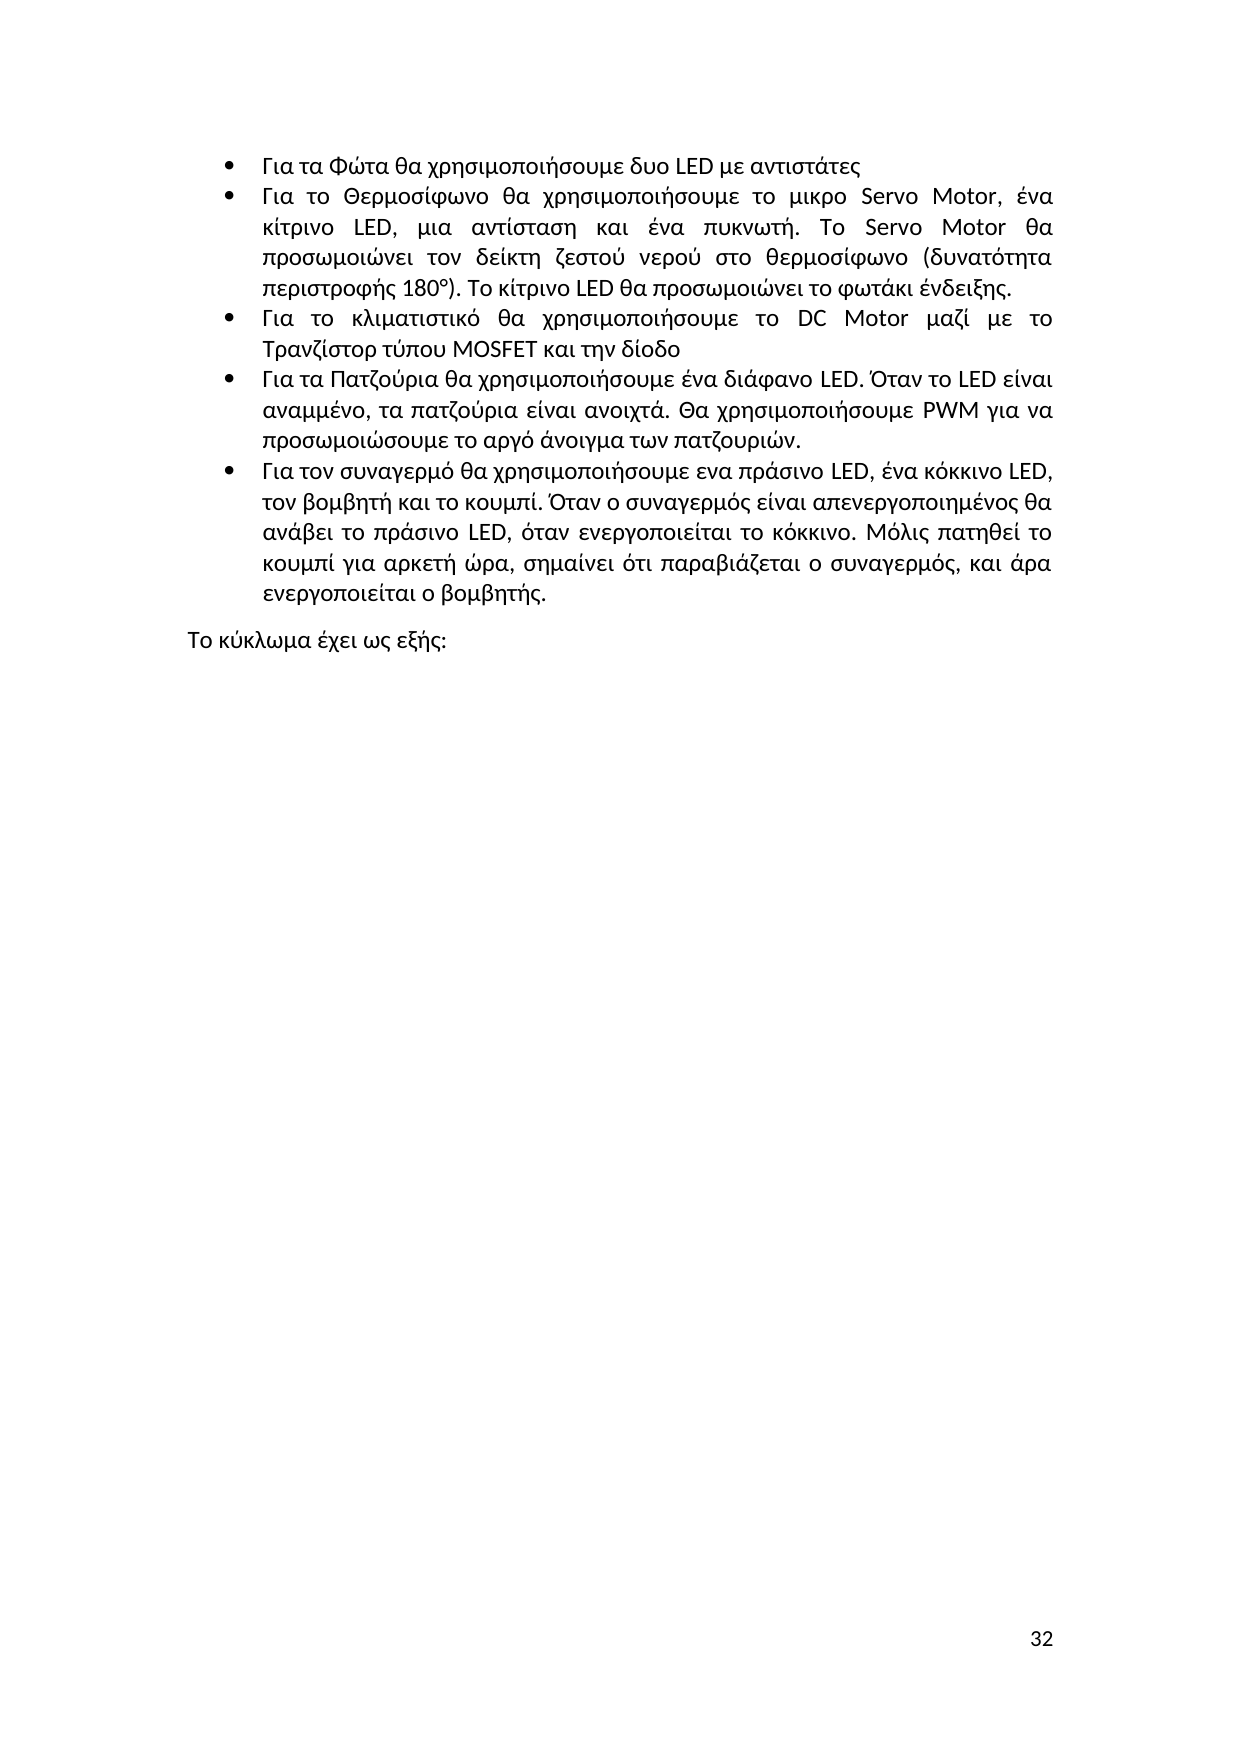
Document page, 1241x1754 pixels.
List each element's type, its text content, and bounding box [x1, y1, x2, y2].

list Για τον συναγερμό θα χρησιμοποιήσουμε ενα πράσινο LED, ένα κόκκινο LED, τον βομβητή και το κουμπί. Όταν ο συναγερμός είναι απενεργοποιημένος θα ανάβει το πράσινο LED, όταν ενεργοποιείται το κόκκινο. Μόλις πατηθεί το κουμπί για αρκετή ώρα, σημαίνει ότι παραβιάζεται ο συναγερμός, και άρα ενεργοποιείται ο βομβητής. [225, 455, 1053, 608]
list Για το Θερμοσίφωνο θα χρησιμοποιήσουμε το μικρο Servo Motor, ένα κίτρινο LED, μια αντίσταση και ένα πυκνωτή. Το Servo Motor θα προσωμοιώνει τον δείκτη ζεστού νερού στο θερμοσίφωνο (δυνατότητα περιστροφής 180°). Το κίτρινο LED θα προσωμοιώνει το φωτάκι ένδειξης. [225, 181, 1053, 303]
list Για το κλιματιστικό θα χρησιμοποιήσουμε το DC Motor μαζί με το Τρανζίστορ τύπου MOSFET και την δίοδο [225, 303, 1053, 364]
list Για τα Φώτα θα χρησιμοποιήσουμε δυο LED με αντιστάτες [225, 150, 1053, 181]
list Για τα Πατζούρια θα χρησιμοποιήσουμε ένα διάφανο LED. Όταν το LED είναι αναμμένο, τα πατζούρια είναι ανοιχτά. Θα χρησιμοποιήσουμε PWM για να προσωμοιώσουμε το αργό άνοιγμα των πατζουριών. [225, 364, 1053, 455]
text Το κύκλωμα έχει ως εξής: [187, 624, 1053, 655]
